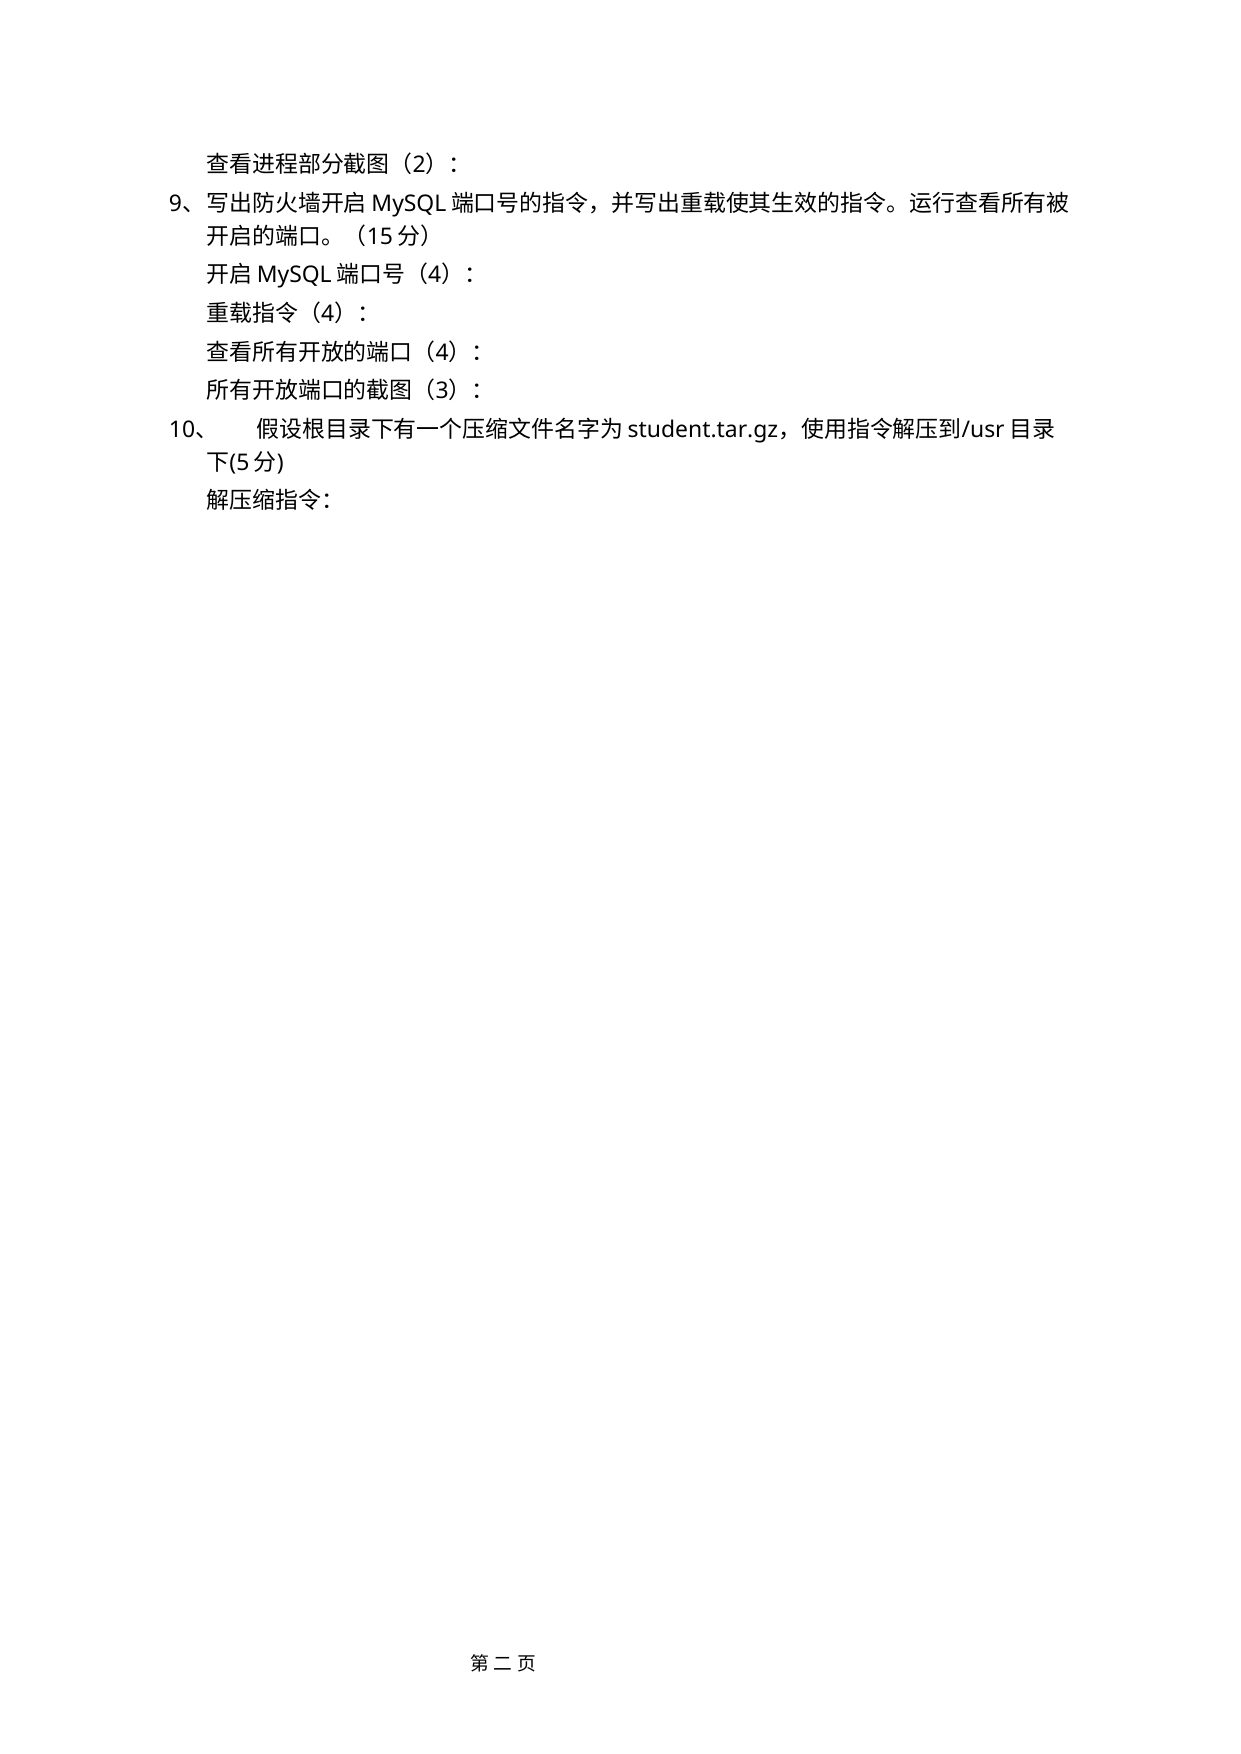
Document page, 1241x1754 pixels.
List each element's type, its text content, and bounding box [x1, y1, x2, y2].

list 查看所有开放的端口（4）： [206, 333, 1071, 367]
list 解压缩指令： [206, 482, 1071, 516]
list 重载指令（4）： [206, 295, 1071, 328]
list 查看进程部分截图（2）： [206, 146, 1071, 179]
list 假设根目录下有一个压缩文件名字为student.tar.gz，使用指令解压到/usr目录下(5分) [169, 410, 1071, 477]
list 所有开放端口的截图（3）： [206, 372, 1071, 405]
list 开启MySQL端口号（4）： [206, 256, 1071, 289]
list 写出防火墙开启MySQL端口号的指令，并写出重载使其生效的指令。运行查看所有被开启的端口。（15分） [169, 184, 1071, 251]
